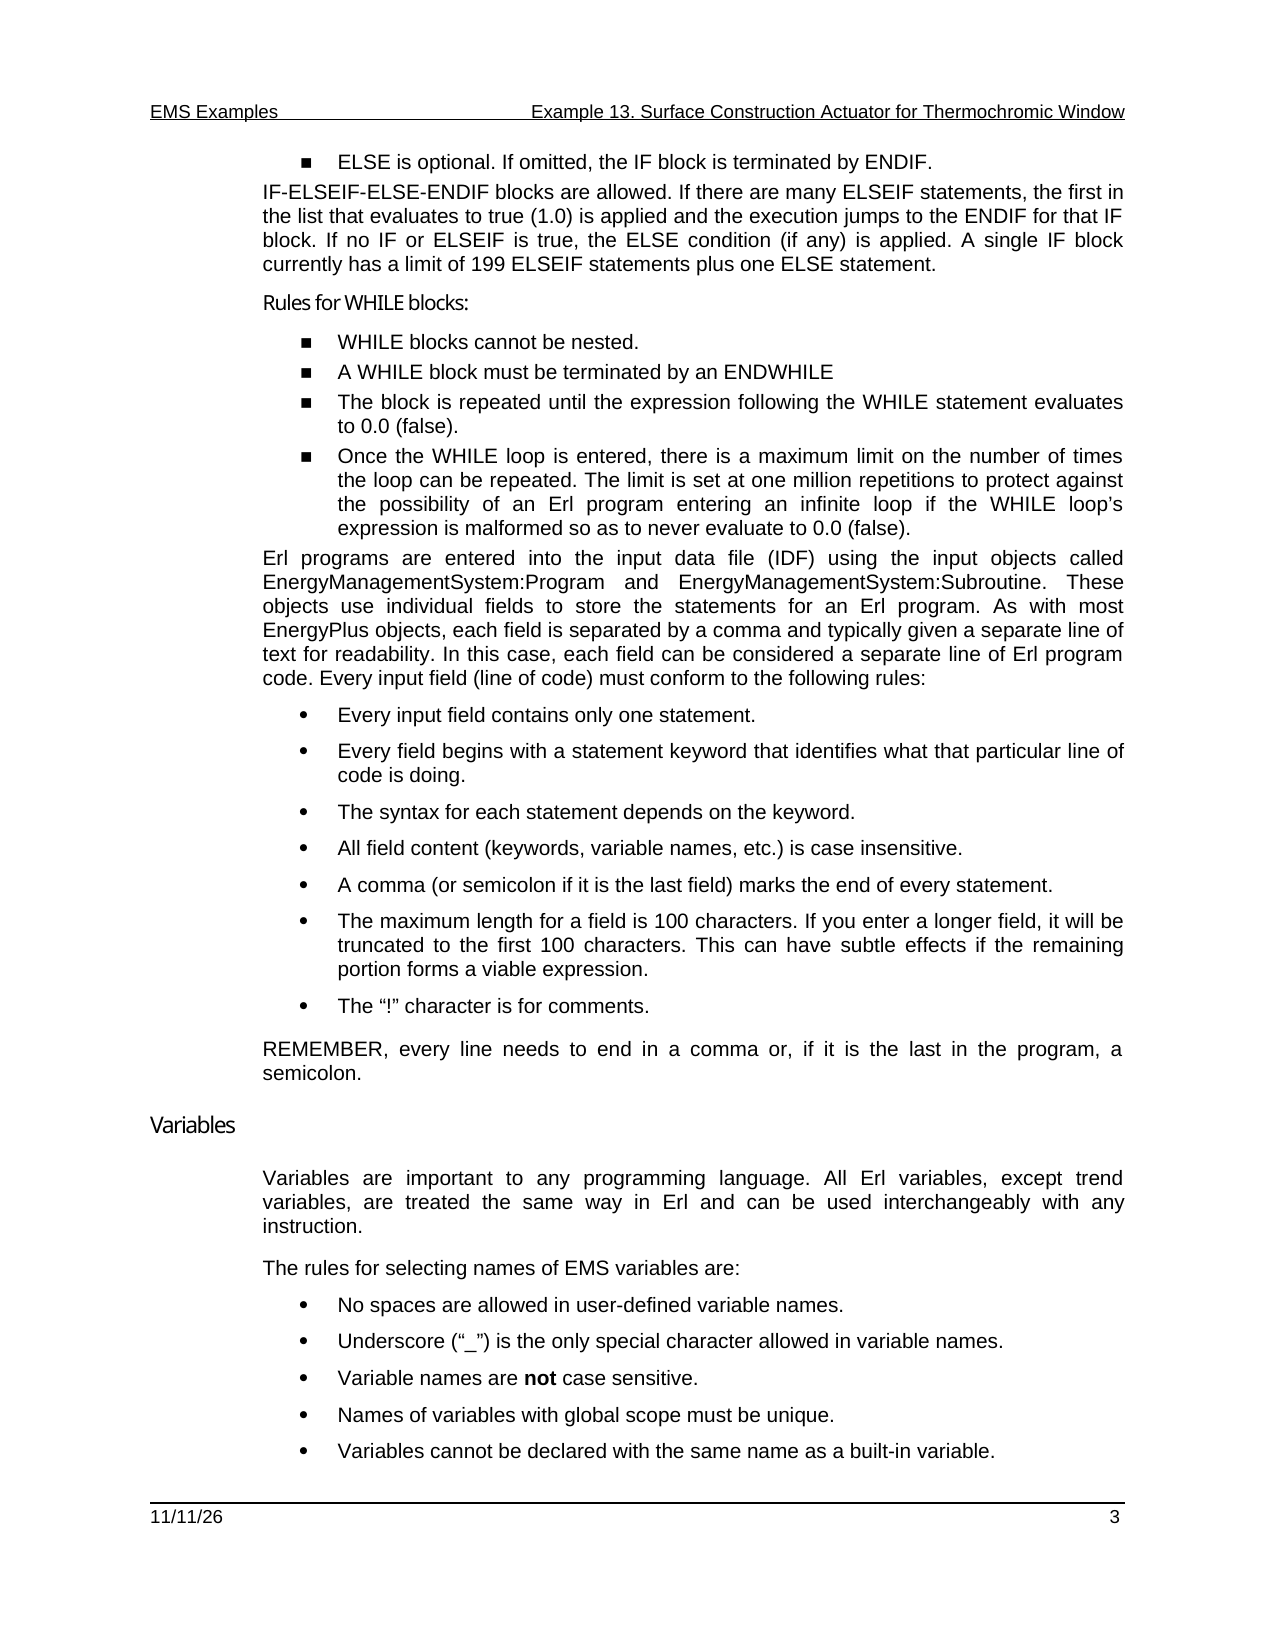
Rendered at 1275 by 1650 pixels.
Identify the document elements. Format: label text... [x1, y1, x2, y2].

subtitle Rules for WHILE blocks: [262, 288, 1125, 317]
list All field content (keywords, variable names, etc.) is case insensitive. [300, 836, 1125, 860]
list Underscore (“_”) is the only special character allowed in variable names. [300, 1329, 1125, 1353]
list The “!” character is for comments. [300, 994, 1125, 1018]
list The syntax for each statement depends on the keyword. [300, 799, 1125, 823]
list The maximum length for a field is 100 characters. If you enter a longer field, it will be truncated to the first 100 characters. This can have subtle effects if the remaining portion forms a viable expression. [300, 909, 1125, 981]
text REMEMBER, every line needs to end in a comma or, if it is the last in the program, a semicolon. [262, 1036, 1125, 1084]
list Variables cannot be declared with the same name as a built-in variable. [300, 1439, 1125, 1463]
list Once the WHILE loop is entered, there is a maximum limit on the number of times the loop can be repeated. The limit is set at one million repetitions to protect against the possibility of an Erl program entering an infinite loop if the WHILE loop’s expression is malformed so as to never evaluate to 0.0 (false). [300, 444, 1125, 540]
list WHILE blocks cannot be nested. [300, 329, 1125, 353]
subtitle Variables [150, 1109, 1125, 1141]
list Every field begins with a statement keyword that identifies what that particular line of code is doing. [300, 739, 1125, 787]
list The block is repeated until the expression following the WHILE statement evaluates to 0.0 (false). [300, 390, 1125, 438]
list Names of variables with global scope must be unique. [300, 1402, 1125, 1426]
text IF-ELSEIF-ELSE-ENDIF blocks are allowed. If there are many ELSEIF statements, the first in the list that evaluates to true (1.0) is applied and the execution jumps to the ENDIF for that IF block. If no IF or ELSEIF is true, the ELSE condition (if any) is applied. A single IF block currently has a limit of 199 ELSEIF statements plus one ELSE statement. [262, 180, 1125, 276]
text Variables are important to any programming language. All Erl variables, except trend variables, are treated the same way in Erl and can be used interchangeably with any instruction. [262, 1166, 1125, 1237]
text The rules for selecting names of EMS variables are: [262, 1256, 1125, 1280]
list A WHILE block must be terminated by an ENDWHILE [300, 360, 1125, 384]
list Every input field contains only one statement. [300, 702, 1125, 726]
list Variable names are not case sensitive. [300, 1366, 1125, 1390]
list No spaces are allowed in user-defined variable names. [300, 1293, 1125, 1317]
list Erl programs are entered into the input data file (IDF) using the input objects called EnergyManagementSystem:Program and EnergyManagementSystem:Subroutine. These objects use individual fields to store the statements for an Erl program. As with most EnergyPlus objects, each field is separated by a comma and typically given a separate line of text for readability. In this case, each field can be considered a separate line of Erl program code. Every input field (line of code) must conform to the following rules: [262, 546, 1125, 690]
list ELSE is optional. If omitted, the IF block is terminated by ENDIF. [300, 150, 1125, 174]
list A comma (or semicolon if it is the last field) marks the end of every statement. [300, 873, 1125, 897]
